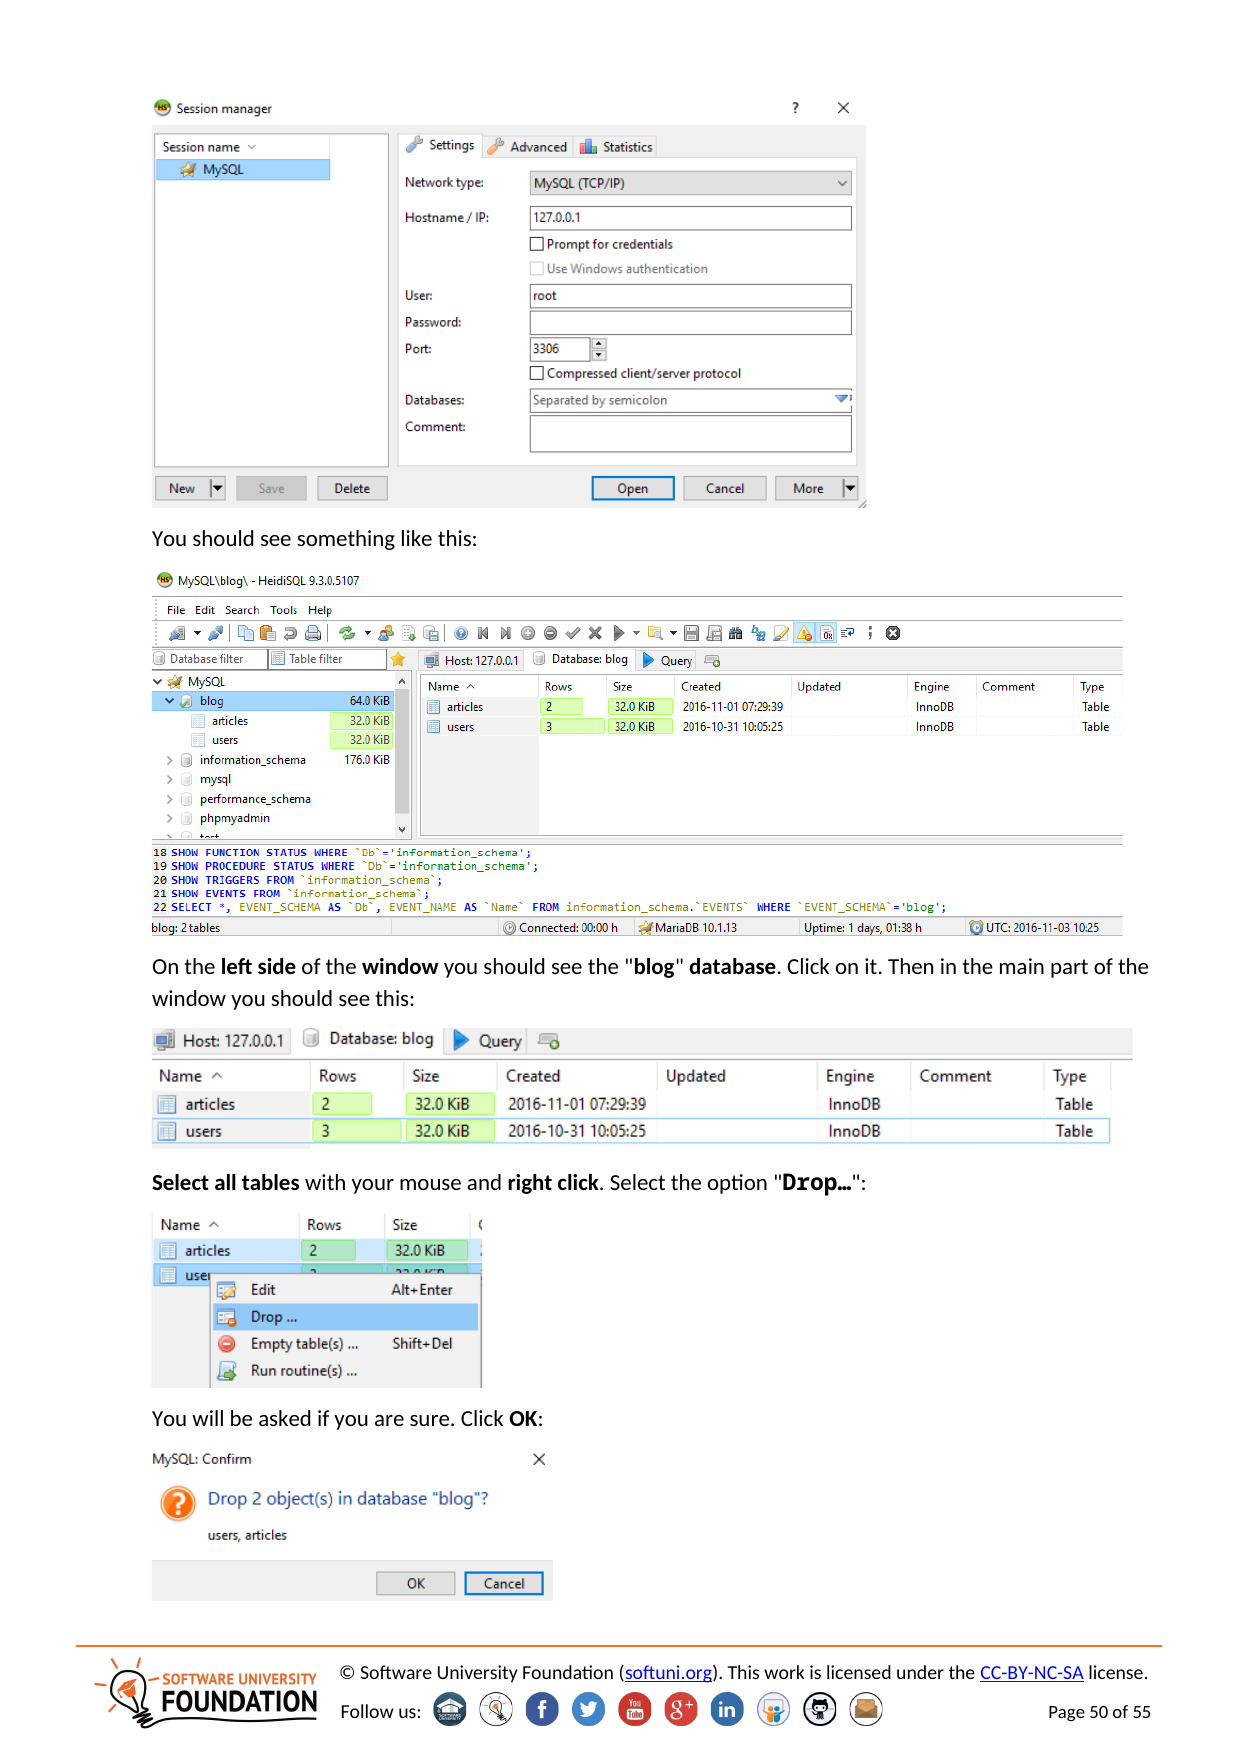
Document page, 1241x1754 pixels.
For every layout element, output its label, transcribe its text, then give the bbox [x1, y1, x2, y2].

picture [151, 569, 1123, 936]
picture [151, 1028, 1133, 1149]
picture [525, 1692, 559, 1726]
picture [664, 1692, 698, 1726]
picture [849, 1692, 883, 1726]
text Select all tables with your mouse and right click. Select the option "Drop…": [152, 1166, 1163, 1197]
picture [803, 1692, 837, 1726]
text On the left side of the window you should see the "blog" database. Click on it. Then in the main part of the window you should see this: [152, 952, 1163, 1012]
picture [618, 1692, 652, 1726]
picture [433, 1692, 467, 1726]
text You will be asked if you are sure. Click OK: [152, 1404, 1163, 1432]
picture [757, 1692, 790, 1726]
picture [572, 1692, 605, 1726]
picture [151, 1448, 553, 1601]
picture [93, 1656, 317, 1729]
picture [710, 1692, 744, 1726]
picture [151, 95, 867, 508]
text You should see something like this: [152, 524, 1163, 552]
picture [479, 1692, 513, 1726]
picture [151, 1213, 483, 1388]
